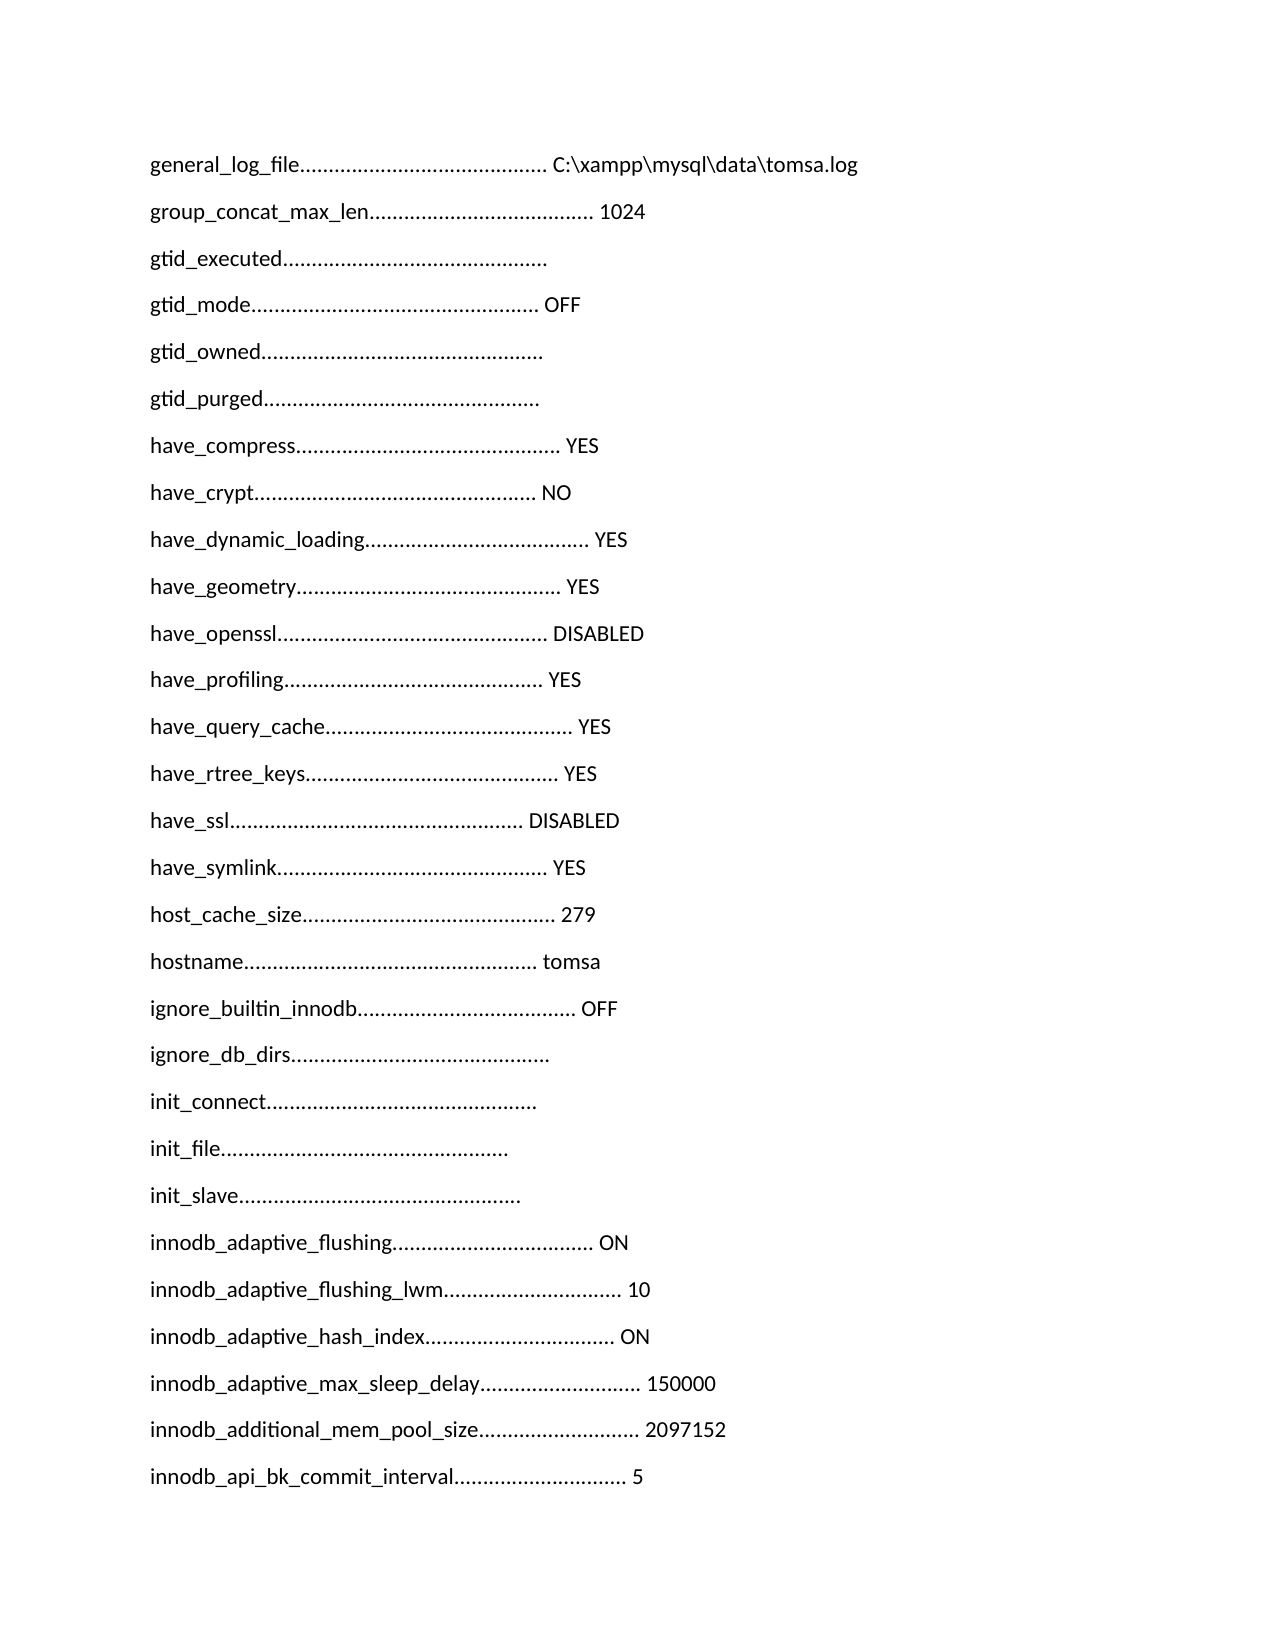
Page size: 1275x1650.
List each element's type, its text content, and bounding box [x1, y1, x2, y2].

text innodb_adaptive_flushing................................... ON [150, 1228, 1125, 1256]
text have_profiling............................................. YES [150, 666, 1125, 694]
text group_concat_max_len....................................... 1024 [150, 197, 1125, 225]
text gtid_mode.................................................. OFF [150, 291, 1125, 319]
text init_slave................................................. [150, 1181, 1125, 1209]
text gtid_purged................................................ [150, 384, 1125, 412]
text init_connect............................................... [150, 1087, 1125, 1116]
text gtid_executed.............................................. [150, 244, 1125, 272]
text hostname................................................... tomsa [150, 947, 1125, 975]
text ignore_db_dirs............................................. [150, 1041, 1125, 1069]
text have_rtree_keys............................................ YES [150, 759, 1125, 787]
text have_dynamic_loading....................................... YES [150, 525, 1125, 553]
text innodb_adaptive_flushing_lwm............................... 10 [150, 1275, 1125, 1303]
text have_query_cache........................................... YES [150, 712, 1125, 741]
text general_log_file........................................... C:\xampp\mysql\data\tomsa.log [150, 150, 1125, 178]
text have_geometry.............................................. YES [150, 572, 1125, 600]
text host_cache_size............................................ 279 [150, 900, 1125, 928]
text init_file.................................................. [150, 1134, 1125, 1162]
text innodb_api_bk_commit_interval.............................. 5 [150, 1462, 1125, 1491]
text gtid_owned................................................. [150, 337, 1125, 366]
text have_ssl................................................... DISABLED [150, 806, 1125, 834]
text have_compress.............................................. YES [150, 431, 1125, 459]
text innodb_adaptive_max_sleep_delay............................ 150000 [150, 1369, 1125, 1397]
text have_crypt................................................. NO [150, 478, 1125, 506]
text innodb_adaptive_hash_index................................. ON [150, 1322, 1125, 1350]
text ignore_builtin_innodb...................................... OFF [150, 994, 1125, 1022]
text have_openssl............................................... DISABLED [150, 619, 1125, 647]
text innodb_additional_mem_pool_size............................ 2097152 [150, 1416, 1125, 1444]
text have_symlink............................................... YES [150, 853, 1125, 881]
